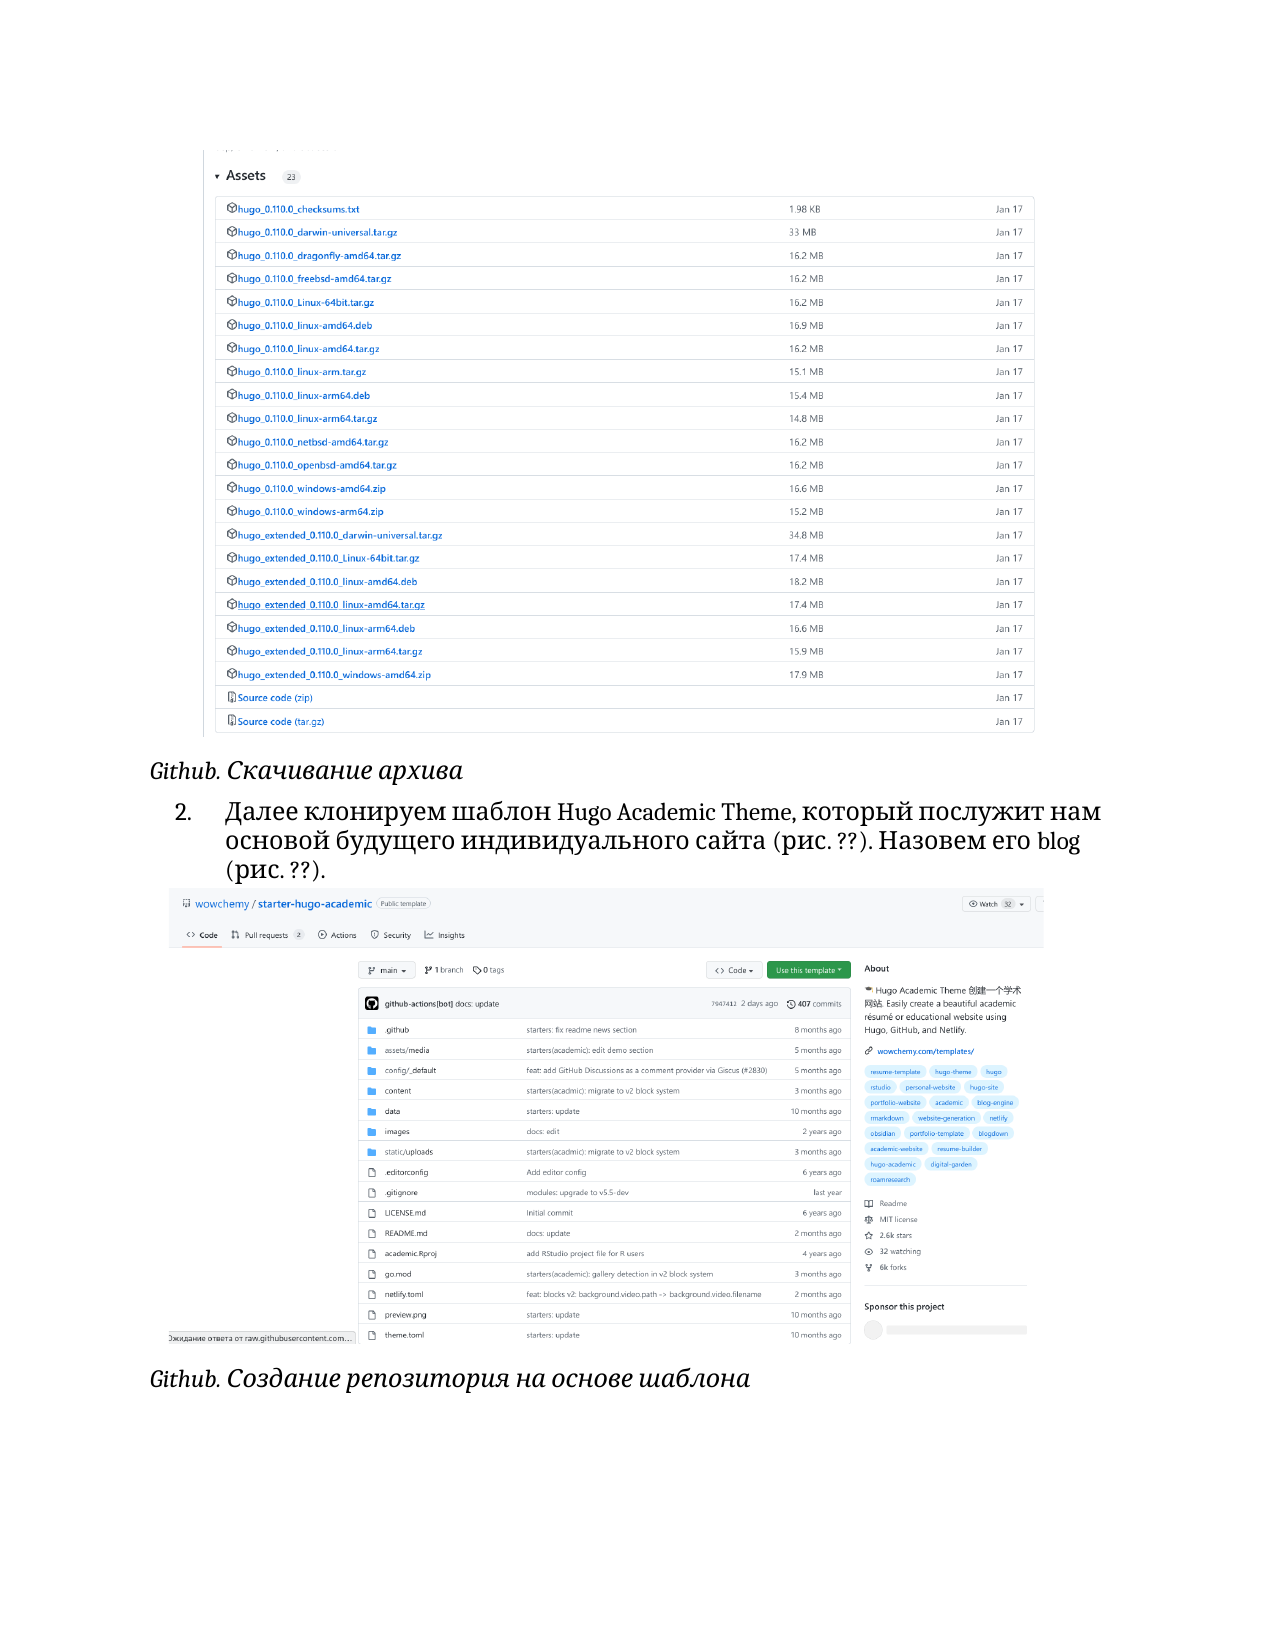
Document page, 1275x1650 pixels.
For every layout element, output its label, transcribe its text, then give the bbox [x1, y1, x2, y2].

text Github. Скачивание архива [150, 757, 1125, 786]
picture [168, 150, 1044, 737]
picture [168, 888, 1044, 1344]
list Далее клонируем шаблон Hugo Academic Theme, который послужит нам основой будущего индивидуального сайта (рис. ??). Назовем его blog (рис. ??). [175, 798, 1125, 884]
text Github. Создание репозитория на основе шаблона [150, 1365, 1125, 1393]
